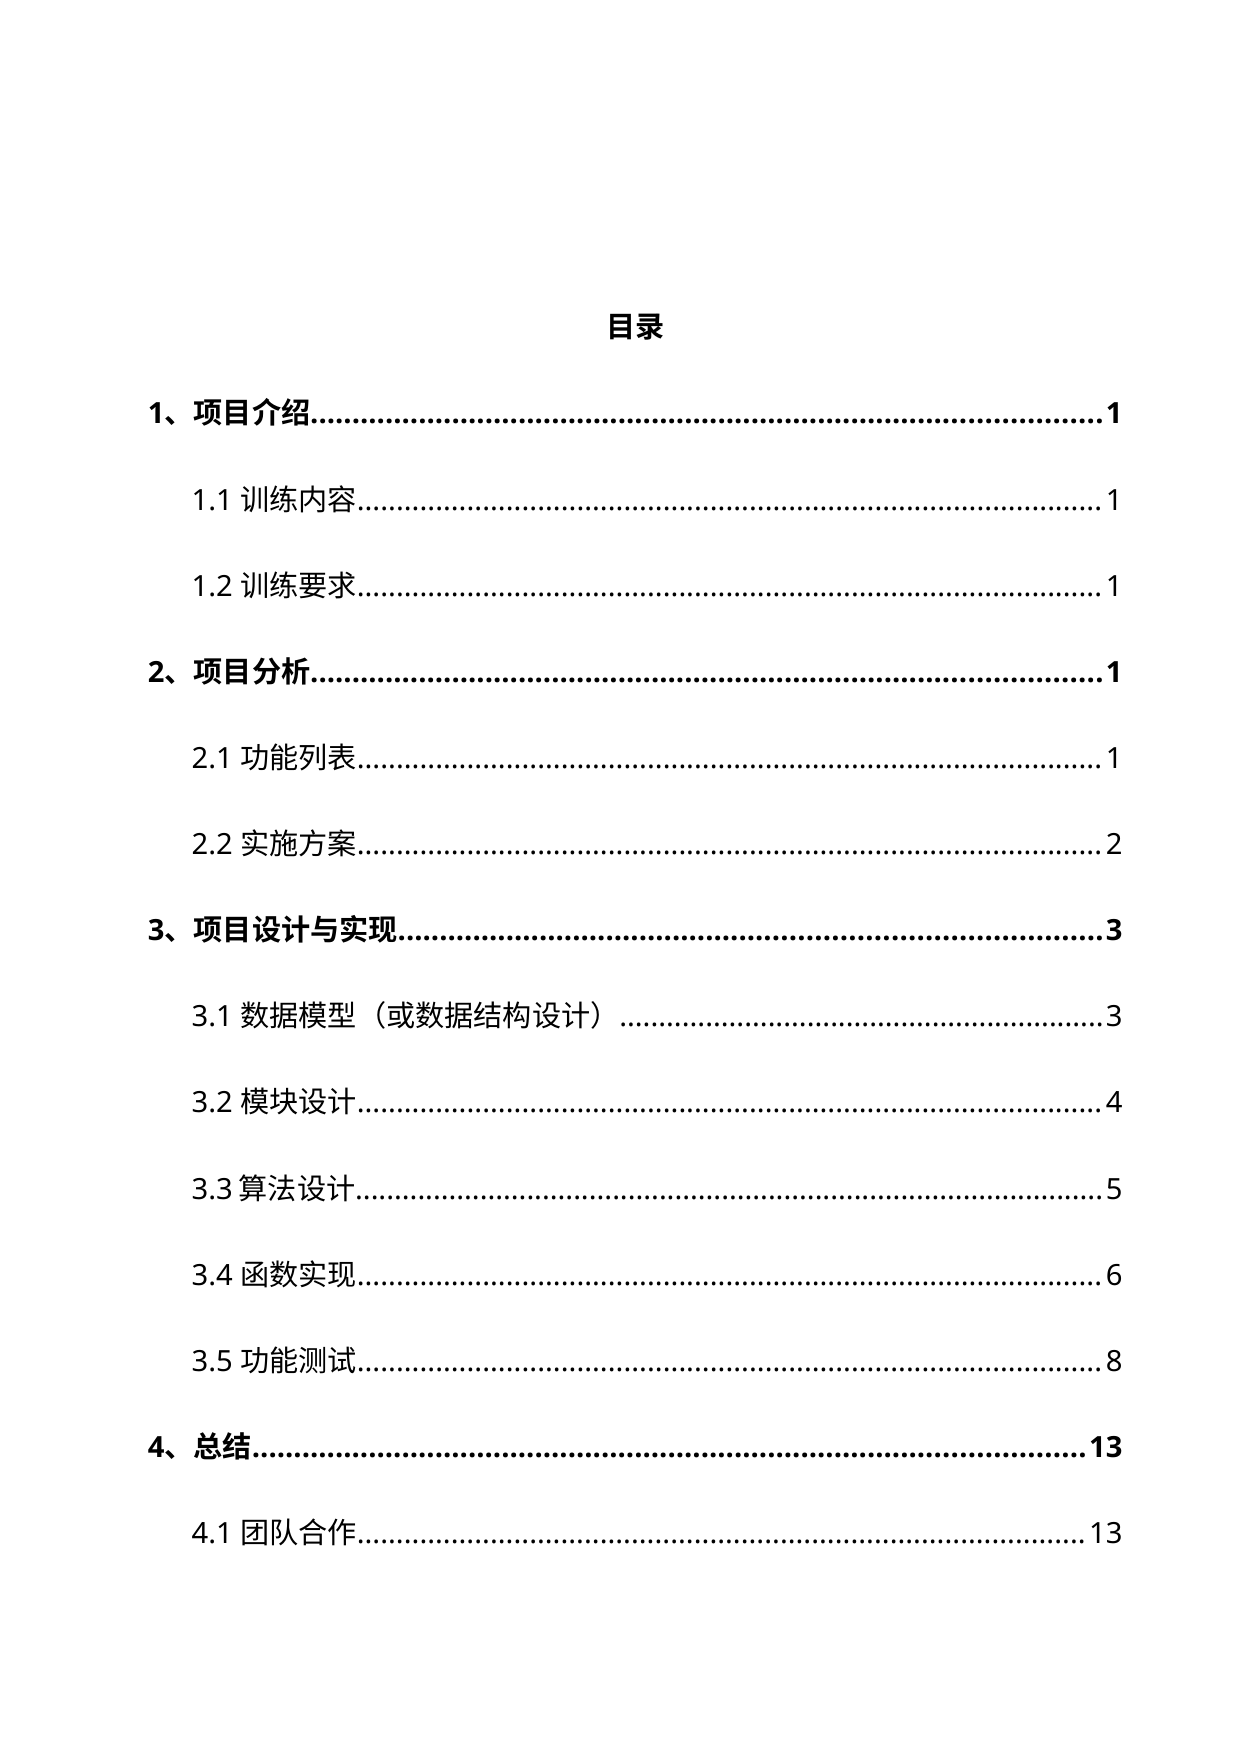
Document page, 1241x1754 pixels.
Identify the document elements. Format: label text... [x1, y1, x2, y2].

text 3.3算法设计 5 [191, 1154, 1122, 1219]
text 3.4 函数实现 6 [191, 1240, 1122, 1305]
text 3、项目设计与实现 3 [148, 896, 1122, 961]
text 1.1 训练内容 1 [191, 465, 1122, 530]
text 1.2 训练要求 1 [191, 551, 1122, 616]
text 2.2 实施方案 2 [191, 809, 1122, 874]
text 3.5 功能测试 8 [191, 1326, 1122, 1391]
text 4、总结 13 [148, 1412, 1122, 1477]
text 3.1 数据模型（或数据结构设计） 3 [191, 982, 1122, 1047]
text 3.2 模块设计 4 [191, 1068, 1122, 1133]
text 2.1 功能列表 1 [191, 723, 1122, 788]
text 4.1 团队合作 13 [191, 1498, 1122, 1563]
text 2、项目分析 1 [148, 637, 1122, 702]
text 1、项目介绍 1 [148, 379, 1122, 444]
text 目录 [148, 292, 1122, 357]
